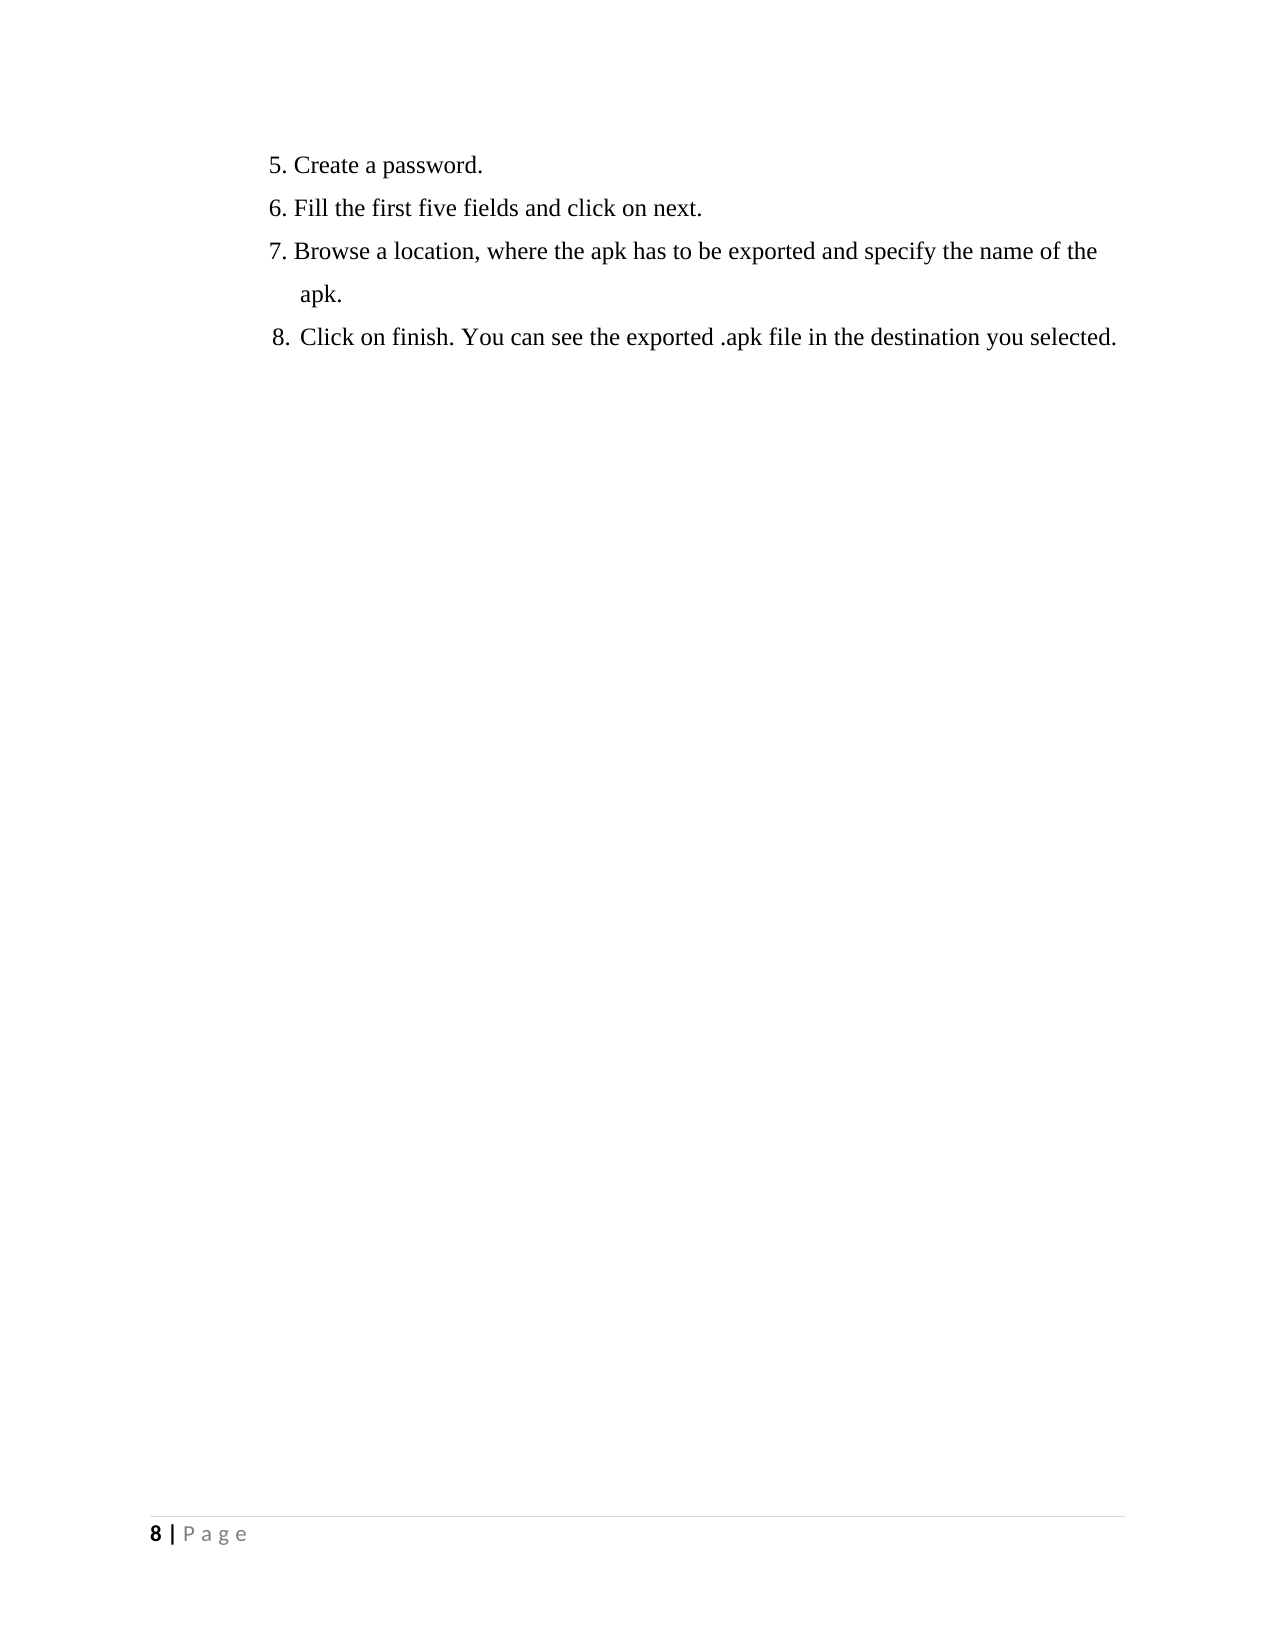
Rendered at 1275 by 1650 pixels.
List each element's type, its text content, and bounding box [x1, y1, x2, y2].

list 6. Fill the first five fields and click on next. [262, 193, 1125, 222]
list 5. Create a password. [262, 150, 1125, 179]
list apk. [262, 279, 1125, 308]
list Click on finish. You can see the exported .apk file in the destination you selected. [272, 322, 1125, 351]
list 7. Browse a location, where the apk has to be exported and specify the name of the [262, 236, 1125, 265]
